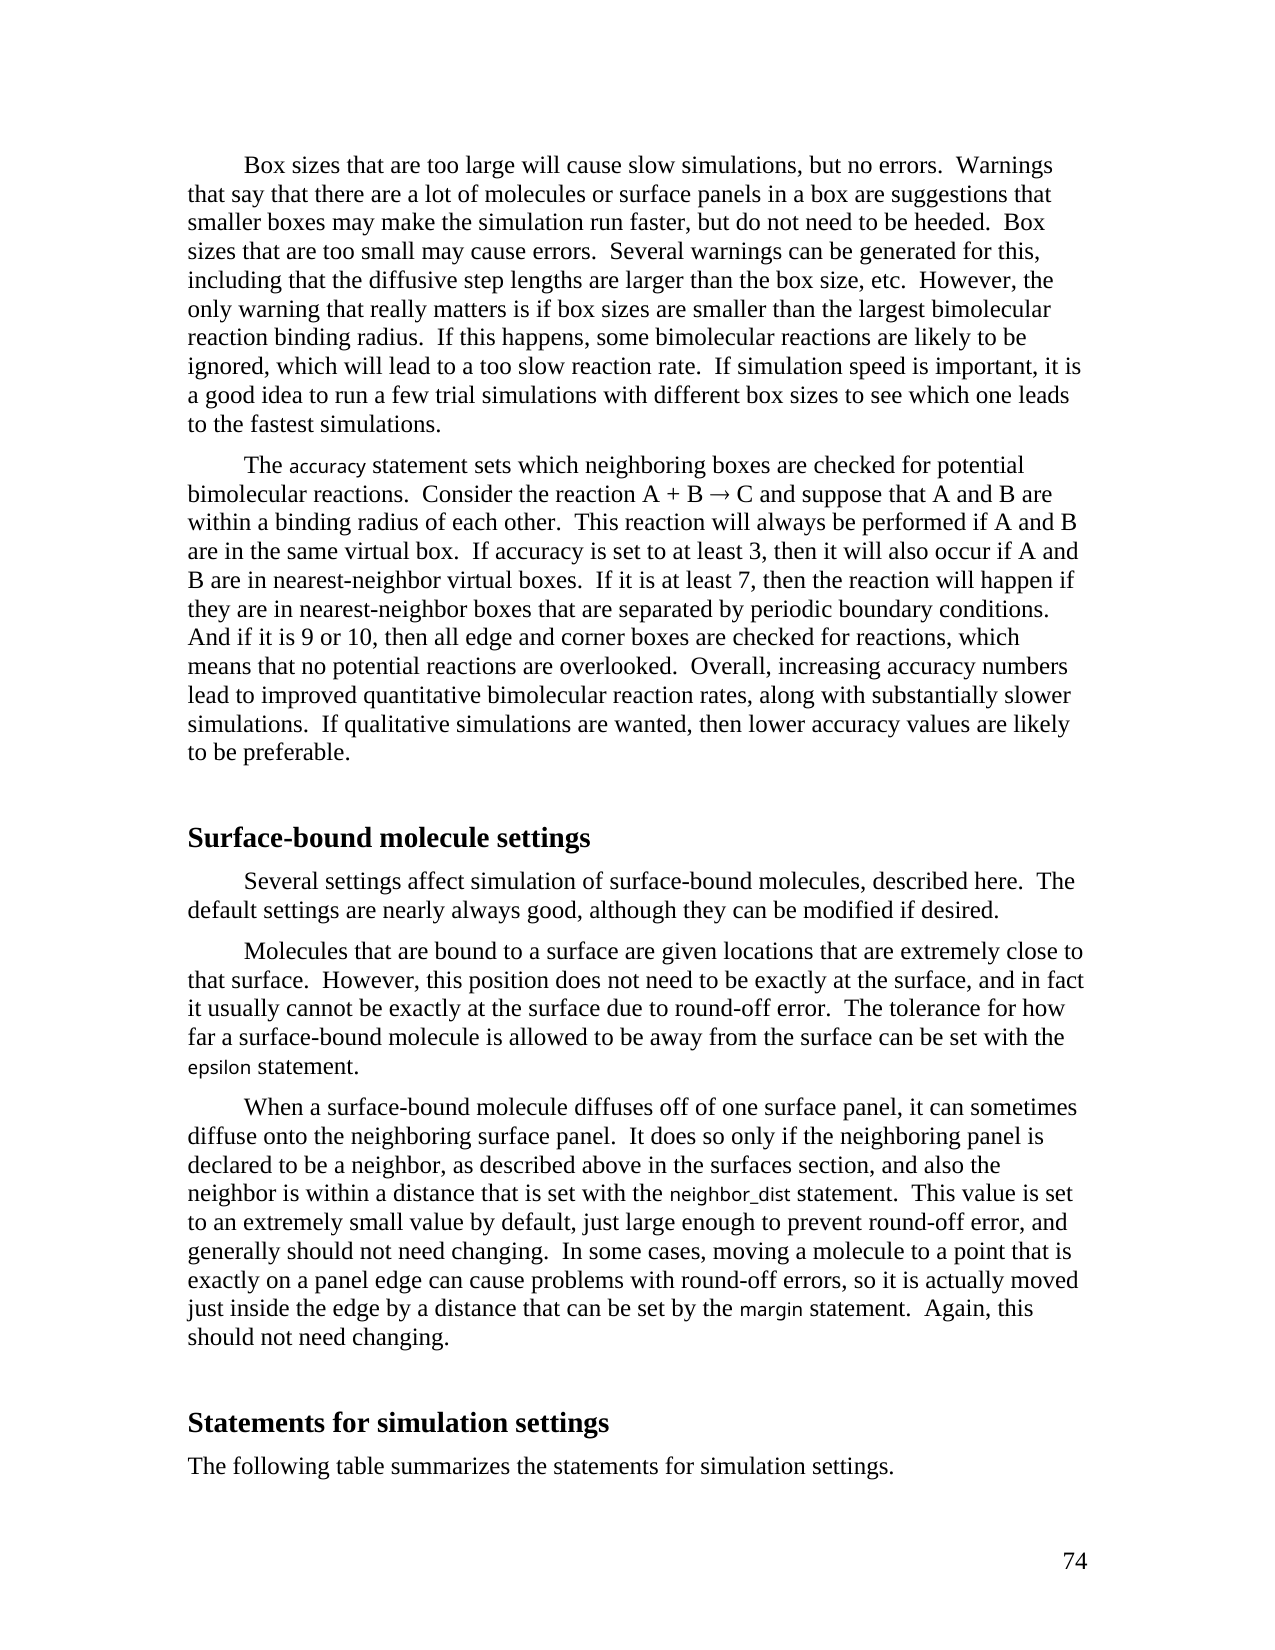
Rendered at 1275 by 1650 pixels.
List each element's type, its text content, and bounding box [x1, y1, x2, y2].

text The accuracy statement sets which neighboring boxes are checked for potential bimolecular reactions. Consider the reaction A + B C and suppose that A and B are within a binding radius of each other. This reaction will always be performed if A and B are in the same virtual box. If accuracy is set to at least 3, then it will also occur if A and B are in nearest-neighbor virtual boxes. If it is at least 7, then the reaction will happen if they are in nearest-neighbor boxes that are separated by periodic boundary conditions. And if it is 9 or 10, then all edge and corner boxes are checked for reactions, which means that no potential reactions are overlooked. Overall, increasing accuracy numbers lead to improved quantitative bimolecular reaction rates, along with substantially slower simulations. If qualitative simulations are wanted, then lower accuracy values are likely to be preferable. [187, 450, 1087, 766]
text Statements for simulation settings [187, 1405, 1087, 1438]
text Box sizes that are too large will cause slow simulations, but no errors. Warnings that say that there are a lot of molecules or surface panels in a box are suggestions that smaller boxes may make the simulation run faster, but do not need to be heeded. Box sizes that are too small may cause errors. Several warnings can be generated for this, including that the diffusive step lengths are larger than the box size, etc. However, the only warning that really matters is if box sizes are smaller than the largest bimolecular reaction binding radius. If this happens, some bimolecular reactions are likely to be ignored, which will lead to a too slow reaction rate. If simulation speed is important, it is a good idea to run a few trial simulations with different box sizes to see which one leads to the fastest simulations. [187, 150, 1087, 437]
text Surface-bound molecule settings [187, 820, 1087, 853]
text Several settings affect simulation of surface-bound molecules, described here. The default settings are nearly always good, although they can be modified if desired. [187, 866, 1087, 923]
text When a surface-bound molecule diffuses off of one surface panel, it can sometimes diffuse onto the neighboring surface panel. It does so only if the neighboring panel is declared to be a neighbor, as described above in the surfaces section, and also the neighbor is within a distance that is set with the neighbor_dist statement. This value is set to an extremely small value by default, just large enough to prevent round-off error, and generally should not need changing. In some cases, moving a molecule to a point that is exactly on a panel edge can cause problems with round-off errors, so it is actually moved just inside the edge by a distance that can be set by the margin statement. Again, this should not need changing. [187, 1092, 1087, 1351]
text The following table summarizes the statements for simulation settings. [187, 1451, 1087, 1479]
text Molecules that are bound to a surface are given locations that are extremely close to that surface. However, this position does not need to be exactly at the surface, and in fact it usually cannot be exactly at the surface due to round-off error. The tolerance for how far a surface-bound molecule is allowed to be away from the surface can be set with the epsilon statement. [187, 936, 1087, 1080]
